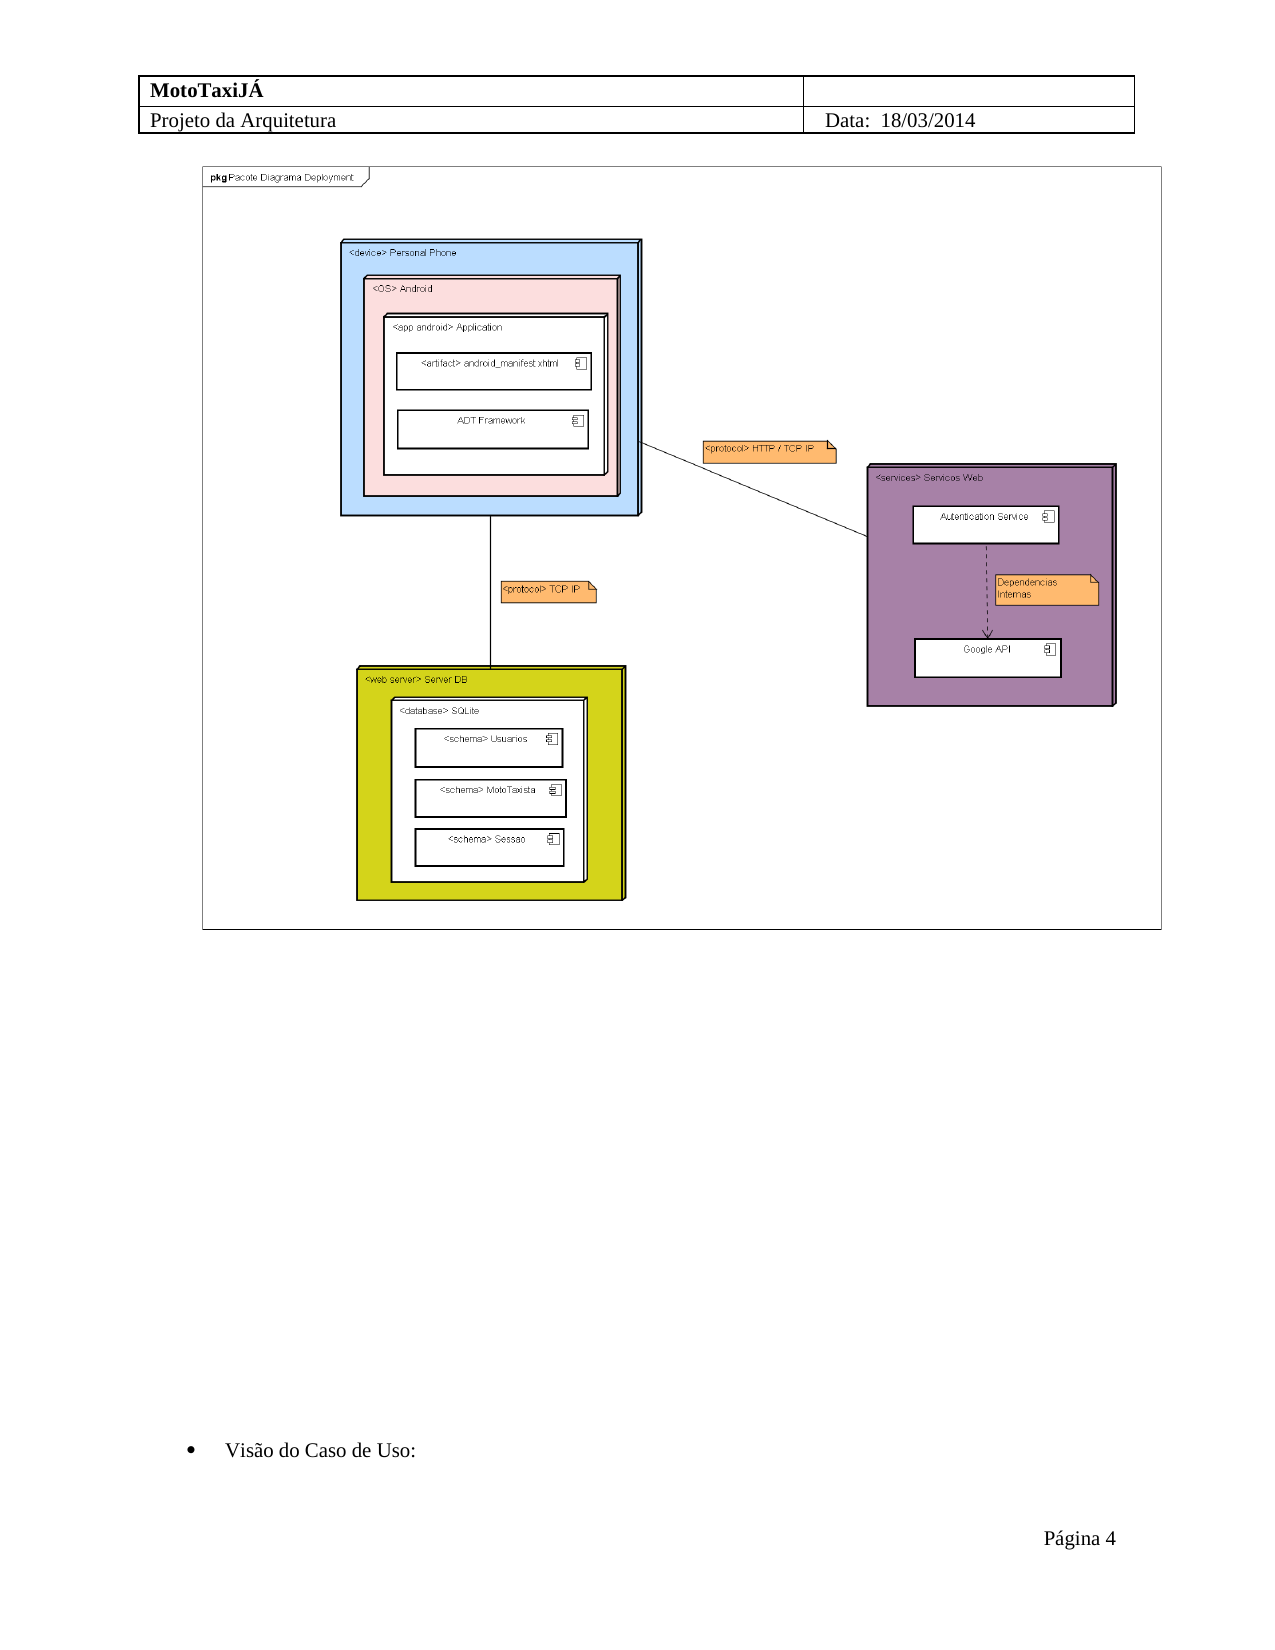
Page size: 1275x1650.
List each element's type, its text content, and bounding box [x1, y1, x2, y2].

picture [194, 158, 1168, 937]
list Visão do Caso de Uso: [187, 1437, 1125, 1462]
